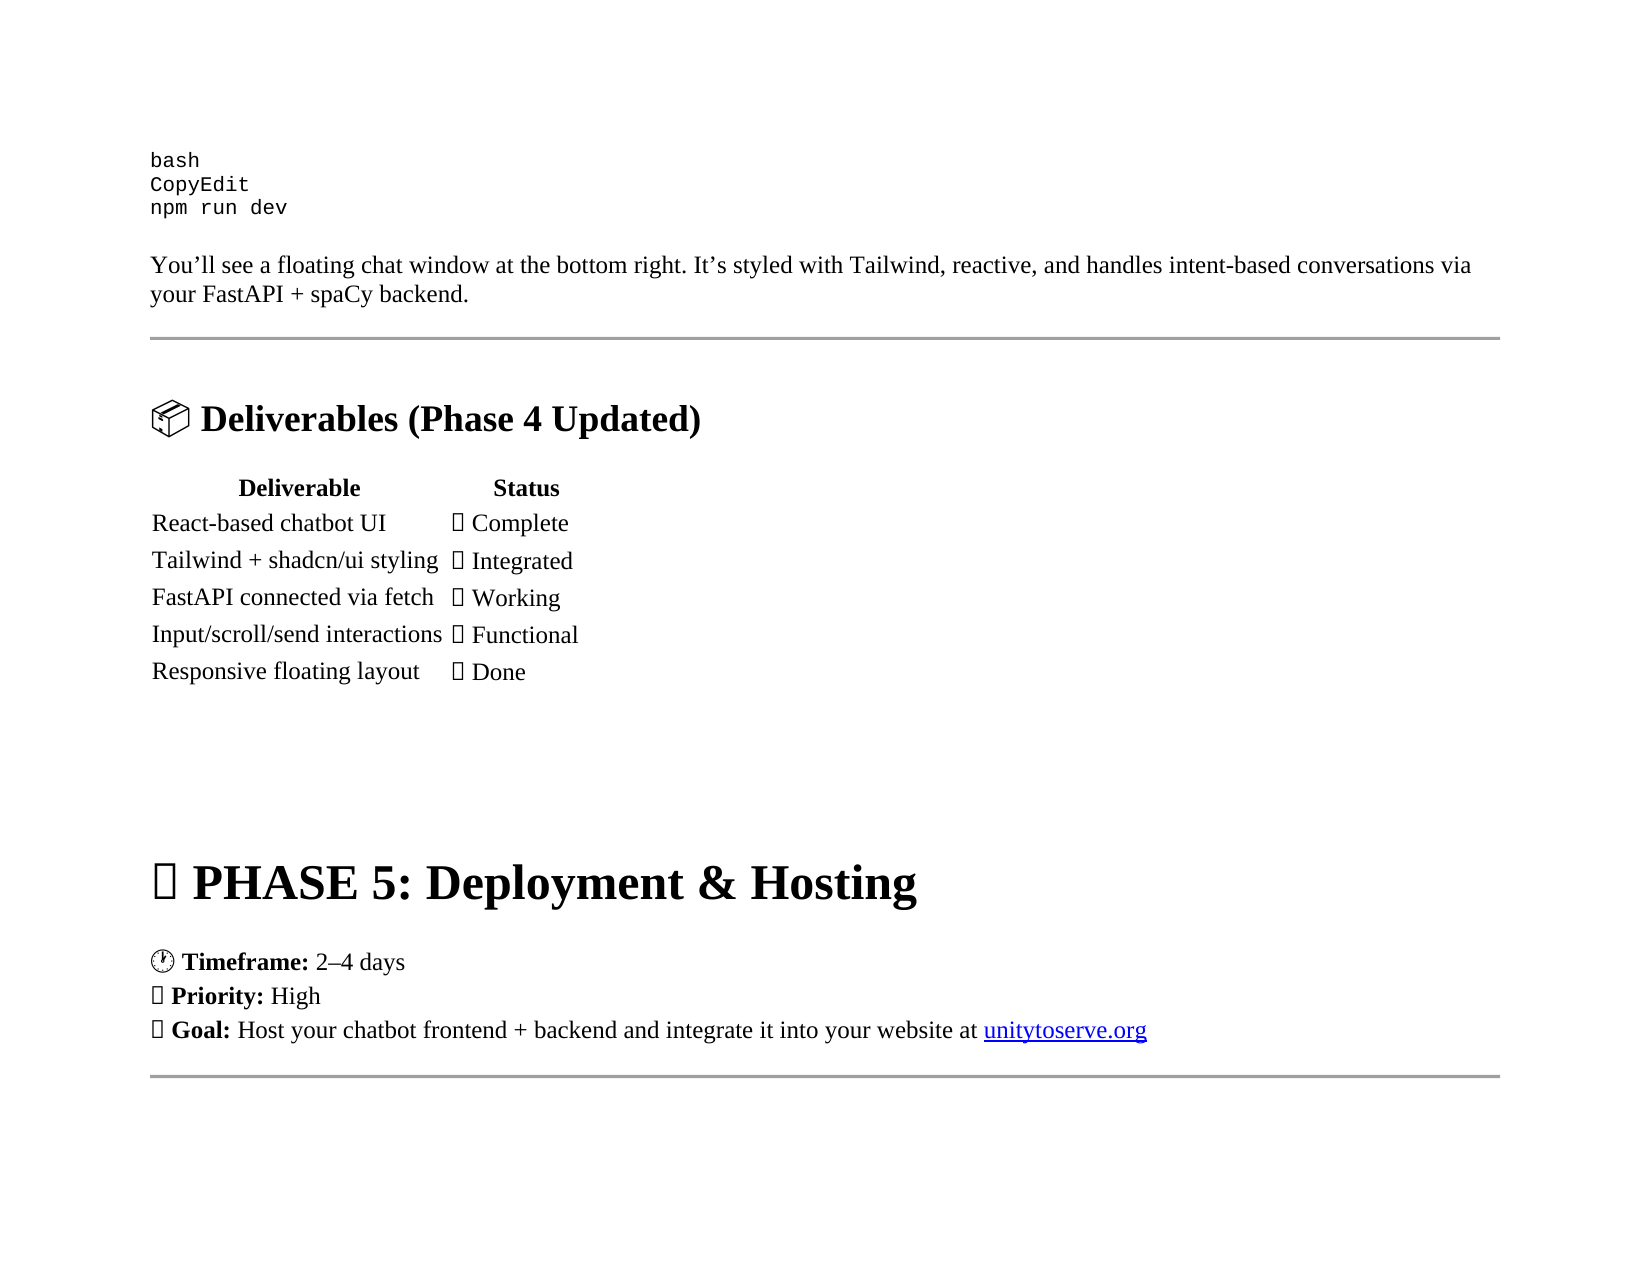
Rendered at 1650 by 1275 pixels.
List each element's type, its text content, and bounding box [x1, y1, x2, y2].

table_cell Responsive floating layout [150, 652, 449, 689]
text 🕐 Timeframe: 2–4 days 📌 Priority: High 🎯 Goal: Host your chatbot frontend + backend and integrate it into your website at unitytoserve.org [150, 943, 1500, 1046]
text CopyEdit [150, 174, 1500, 197]
table_cell Tailwind + shadcn/ui styling [150, 541, 449, 578]
table_header Deliverable [150, 472, 449, 503]
table_cell FastAPI connected via fetch [150, 578, 449, 615]
table_cell ✅ Working [449, 578, 604, 615]
table_header Status [449, 472, 604, 503]
table_cell ✅ Integrated [449, 541, 604, 578]
table_cell React-based chatbot UI [150, 504, 449, 541]
text npm run dev [150, 197, 1500, 221]
text ✅ PHASE 5: Deployment & Hosting [150, 846, 1500, 914]
text 📦 Deliverables (Phase 4 Updated) [150, 391, 1500, 442]
table_cell ✅ Functional [449, 615, 604, 652]
table_cell ✅ Complete [449, 504, 604, 541]
text You’ll see a floating chat window at the bottom right. It’s styled with Tailwind, reactive, and handles intent-based conversations via your FastAPI + spaCy backend. [150, 250, 1500, 308]
text bash [150, 150, 1500, 174]
table_cell ✅ Done [449, 652, 604, 689]
table_cell Input/scroll/send interactions [150, 615, 449, 652]
